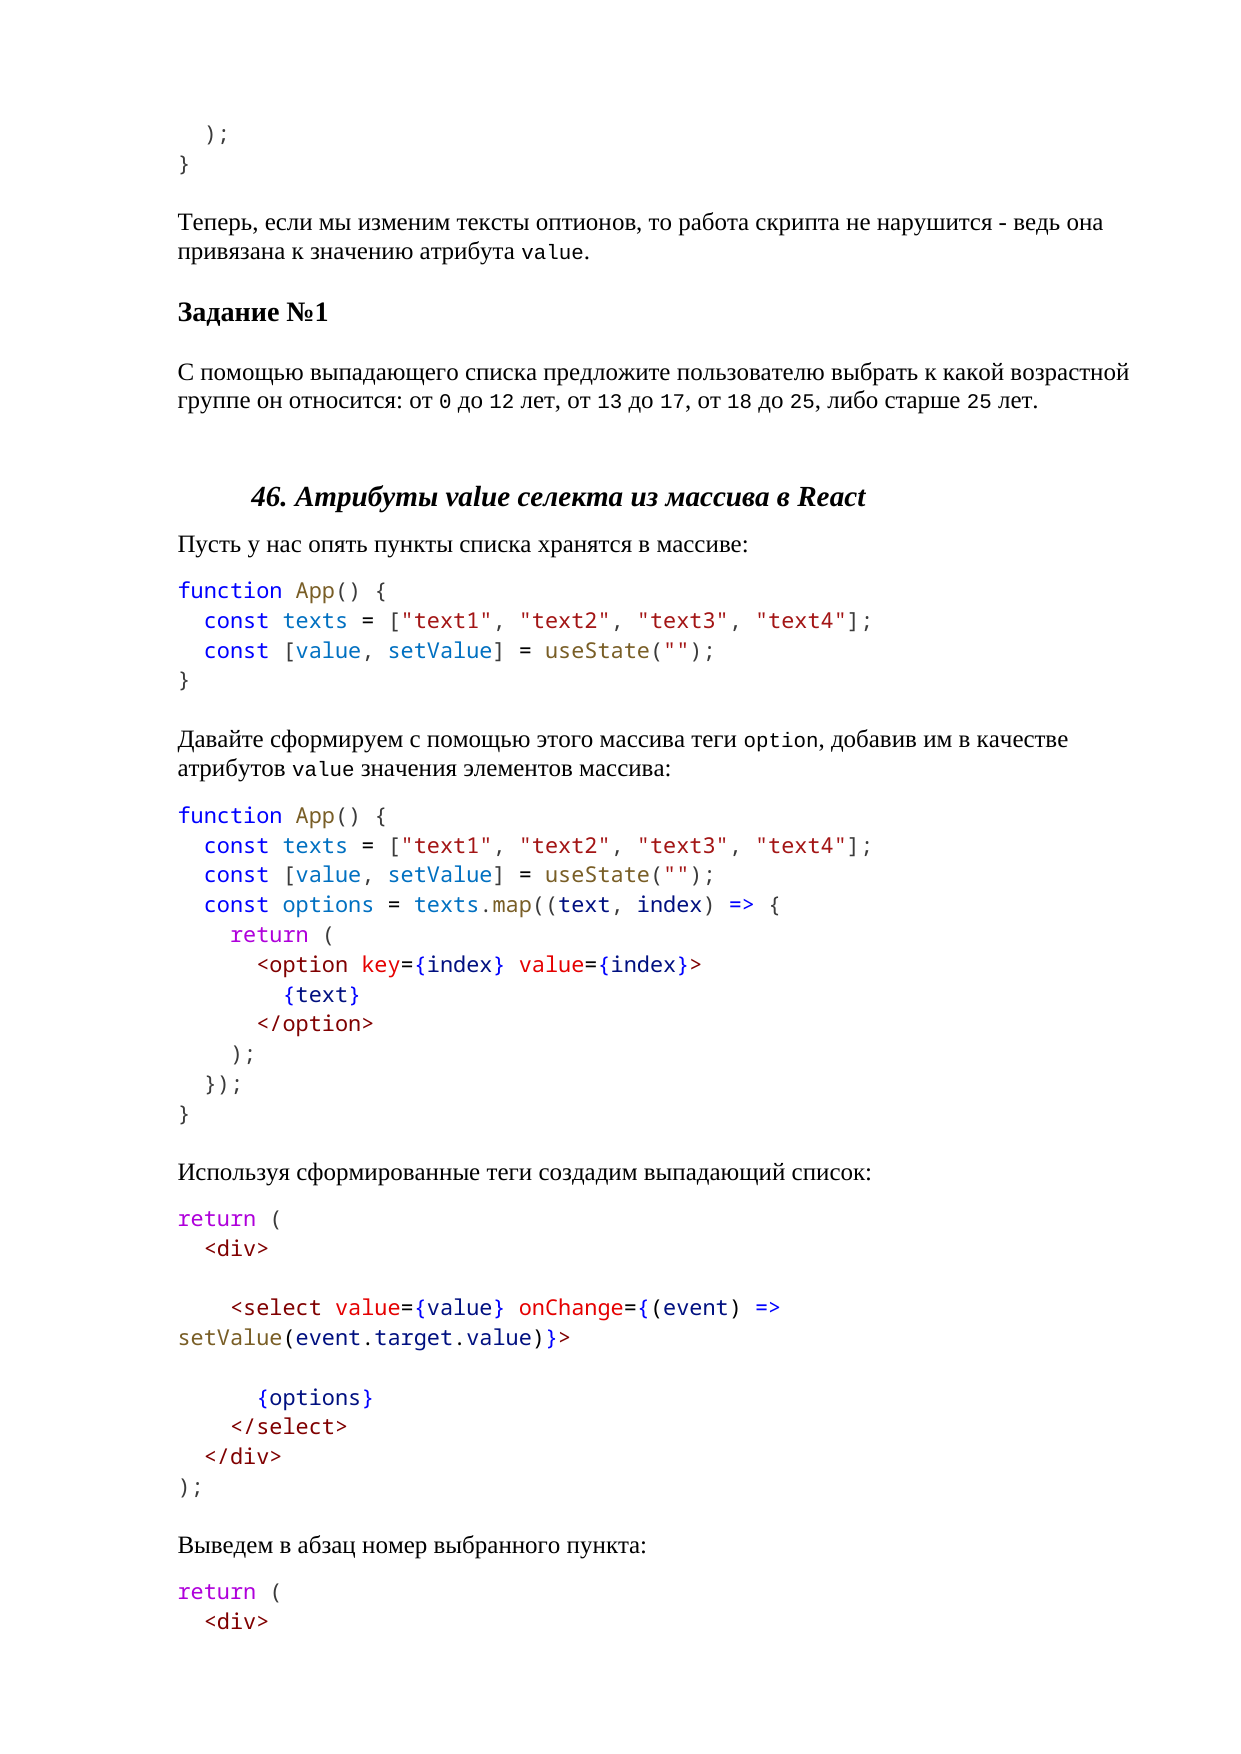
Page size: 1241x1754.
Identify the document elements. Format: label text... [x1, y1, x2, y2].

text const [value, setValue] = useState(""); [177, 634, 1152, 664]
text }); [177, 1068, 1152, 1098]
text ); [177, 1471, 1152, 1501]
text ); [177, 1038, 1152, 1068]
text <option key={index} value={index}> [177, 949, 1152, 978]
subtitle Задание №1 [177, 295, 1152, 327]
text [177, 1292, 1152, 1352]
text const [value, setValue] = useState(""); [177, 859, 1152, 889]
text ); [177, 118, 1152, 148]
text const texts = ["text1", "text2", "text3", "text4"]; [177, 605, 1152, 634]
text } [177, 148, 1152, 178]
text Пусть у нас опять пункты списка хранятся в массиве: [177, 529, 1152, 558]
text const texts = ["text1", "text2", "text3", "text4"]; [177, 829, 1152, 859]
text function App() { [177, 800, 1152, 829]
text Используя сформированные теги создадим выпадающий список: [177, 1157, 1152, 1186]
text Выведем в абзац номер выбранного пункта: [177, 1530, 1152, 1559]
text return ( [177, 919, 1152, 949]
text </select> [177, 1411, 1152, 1441]
text Давайте сформируем с помощью этого массива теги option, добавив им в качестве атрибутов value значения элементов массива: [177, 724, 1152, 783]
subtitle 46. Атрибуты value селекта из массива в React [177, 479, 1152, 513]
text } [177, 664, 1152, 694]
text {options} [177, 1381, 1152, 1411]
text {text} [177, 978, 1152, 1008]
text </div> [177, 1441, 1152, 1471]
text <div> [177, 1606, 1152, 1635]
text } [177, 1098, 1152, 1127]
text С помощью выпадающего списка предложите пользователю выбрать к какой возрастной группе он относится: от 0 до 12 лет, от 13 до 17, от 18 до 25, либо старше 25 лет. [177, 357, 1152, 415]
text function App() { [177, 575, 1152, 605]
text </option> [177, 1008, 1152, 1038]
text return ( [177, 1576, 1152, 1606]
text Теперь, если мы изменим тексты оптионов, то работа скрипта не нарушится - ведь она привязана к значению атрибута value. [177, 207, 1152, 266]
text return ( [177, 1203, 1152, 1232]
text const options = texts.map((text, index) => { [177, 889, 1152, 919]
text <div> [177, 1232, 1152, 1262]
